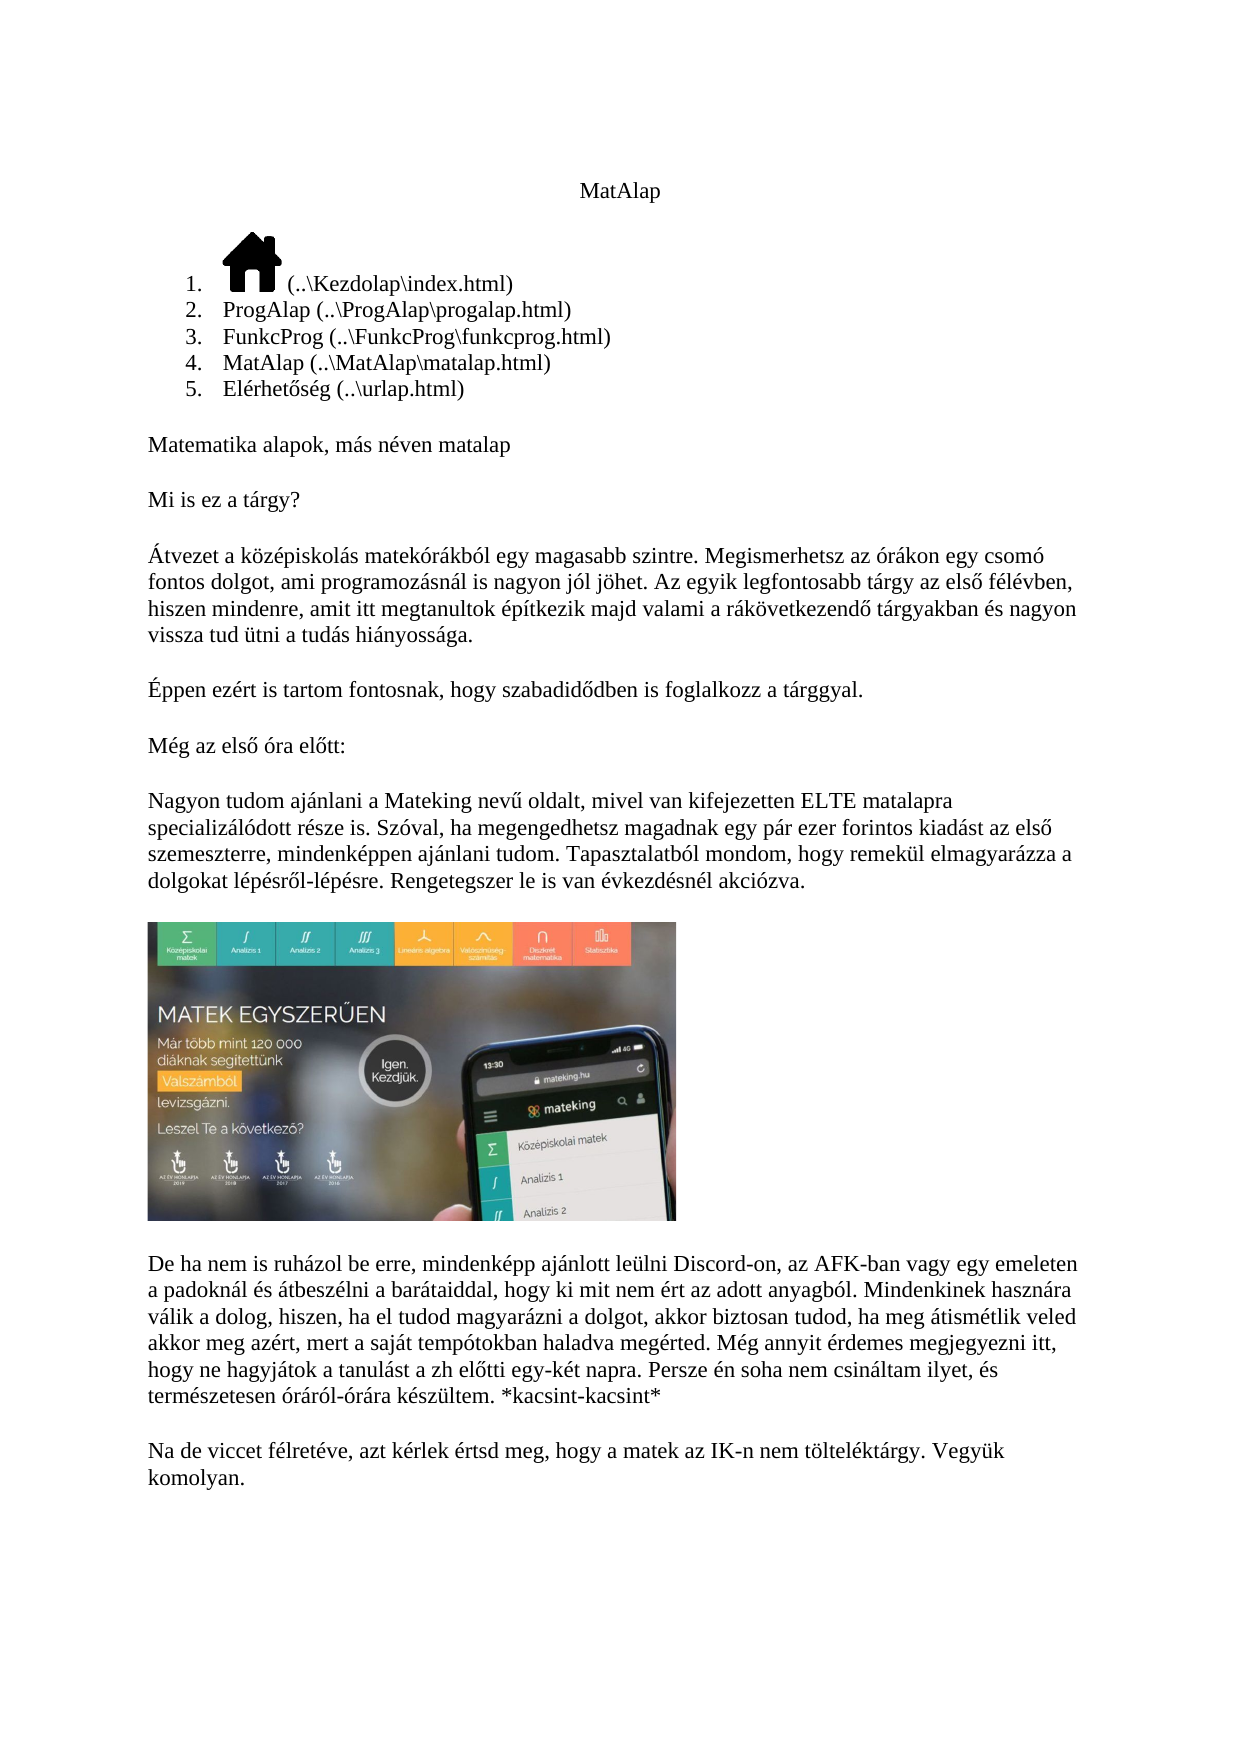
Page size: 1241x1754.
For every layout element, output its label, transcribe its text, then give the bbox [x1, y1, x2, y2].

list ProgAlap (..\ProgAlap\progalap.html) [185, 296, 1093, 323]
text Nagyon tudom ajánlani a Mateking nevű oldalt, mivel van kifejezetten ELTE matalapra specializálódott része is. Szóval, ha megengedhetsz magadnak egy pár ezer forintos kiadást az első szemeszterre, mindenképpen ajánlani tudom. Tapasztalatból mondom, hogy remekül elmagyarázza a dolgokat lépésről-lépésre. Rengetegszer le is van évkezdésnél akciózva. [148, 788, 1093, 893]
list FunkcProg (..\FunkcProg\funkcprog.html) [185, 323, 1093, 349]
text Na de viccet félretéve, azt kérlek értsd meg, hogy a matek az IK-n nem tölteléktárgy. Vegyük komolyan. [148, 1437, 1093, 1490]
picture [222, 232, 282, 292]
subtitle Matematika alapok, más néven matalap [148, 431, 1093, 457]
text Éppen ezért is tartom fontosnak, hogy szabadidődben is foglalkozz a tárggyal. [148, 677, 1093, 703]
subtitle Mi is ez a tárgy? [148, 486, 1093, 513]
picture [147, 922, 677, 1221]
list Elérhetőség (..\urlap.html) [185, 375, 1093, 402]
text De ha nem is ruházol be erre, mindenképp ajánlott leülni Discord-on, az AFK-ban vagy egy emeleten a padoknál és átbeszélni a barátaiddal, hogy ki mit nem ért az adott anyagból. Mindenkinek hasznára válik a dolog, hiszen, ha el tudod magyarázni a dolgot, akkor biztosan tudod, ha meg átismétlik veled akkor meg azért, mert a saját tempótokban haladva megérted. Még annyit érdemes megjegyezni itt, hogy ne hagyjátok a tanulást a zh előtti egy-két napra. Persze én soha nem csináltam ilyet, és természetesen óráról-órára készültem. *kacsint-kacsint* [148, 1250, 1093, 1408]
text Átvezet a középiskolás matekórákból egy magasabb szintre. Megismerhetsz az órákon egy csomó fontos dolgot, ami programozásnál is nagyon jól jöhet. Az egyik legfontosabb tárgy az első félévben, hiszen mindenre, amit itt megtanultok építkezik majd valami a rákövetkezendő tárgyakban és nagyon vissza tud ütni a tudás hiányossága. [148, 542, 1093, 647]
subtitle MatAlap [148, 177, 1093, 203]
list MatAlap (..\MatAlap\matalap.html) [185, 349, 1093, 375]
subtitle Még az első óra előtt: [148, 732, 1093, 758]
list (..\Kezdolap\index.html) [185, 232, 1093, 296]
